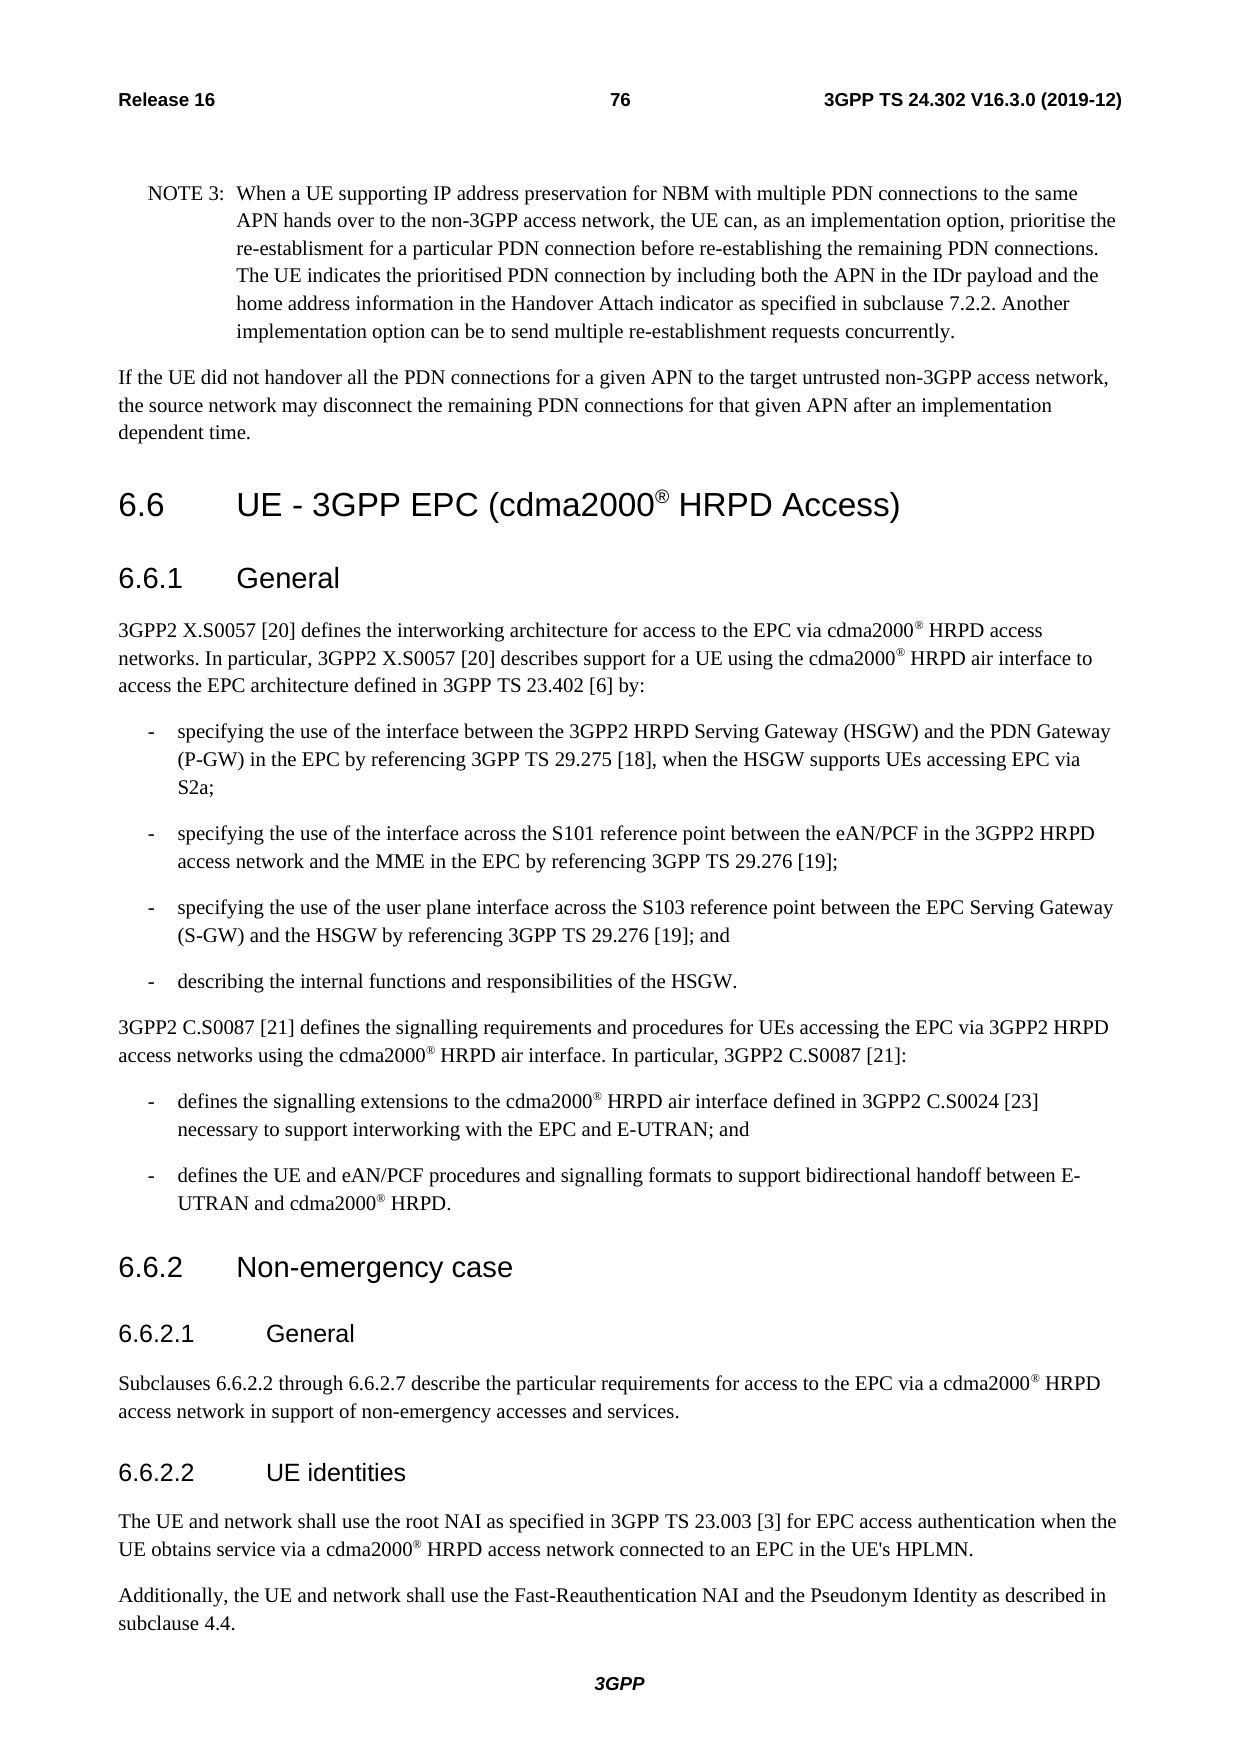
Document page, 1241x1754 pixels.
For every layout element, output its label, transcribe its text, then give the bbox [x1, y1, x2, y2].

text 3GPP2 C.S0087 [21] defines the signalling requirements and procedures for UEs accessing the EPC via 3GPP2 HRPD access networks using the cdma2000® HRPD air interface. In particular, 3GPP2 C.S0087 [21]: [118, 1015, 1122, 1067]
subtitle 6.6.2.1 General [118, 1319, 1122, 1348]
text NOTE 3: When a UE supporting IP address preservation for NBM with multiple PDN connections to the same APN hands over to the non-3GPP access network, the UE can, as an implementation option, prioritise the re-establisment for a particular PDN connection before re-establishing the remaining PDN connections. The UE indicates the prioritised PDN connection by including both the APN in the IDr payload and the home address information in the Handover Attach indicator as specified in subclause 7.2.2. Another implementation option can be to send multiple re-establishment requests concurrently. [148, 181, 1122, 343]
text Subclauses 6.6.2.2 through 6.6.2.7 describe the particular requirements for access to the EPC via a cdma2000® HRPD access network in support of non-emergency accesses and services. [118, 1371, 1122, 1423]
text 3GPP2 X.S0057 [20] defines the interworking architecture for access to the EPC via cdma2000® HRPD access networks. In particular, 3GPP2 X.S0057 [20] describes support for a UE using the cdma2000® HRPD air interface to access the EPC architecture defined in 3GPP TS 23.402 [6] by: [118, 618, 1122, 697]
text - defines the UE and eAN/PCF procedures and signalling formats to support bidirectional handoff between E-UTRAN and cdma2000® HRPD. [148, 1163, 1122, 1215]
subtitle 6.6.1 General [118, 561, 1122, 594]
text Additionally, the UE and network shall use the Fast-Reauthentication NAI and the Pseudonym Identity as described in subclause 4.4. [118, 1583, 1122, 1635]
subtitle 6.6 UE - 3GPP EPC (cdma2000® HRPD Access) [118, 485, 1122, 524]
text The UE and network shall use the root NAI as specified in 3GPP TS 23.003 [3] for EPC access authentication when the UE obtains service via a cdma2000® HRPD access network connected to an EPC in the UE's HPLMN. [118, 1509, 1122, 1561]
text If the UE did not handover all the PDN connections for a given APN to the target untrusted non-3GPP access network, the source network may disconnect the remaining PDN connections for that given APN after an implementation dependent time. [118, 365, 1122, 444]
text - describing the internal functions and responsibilities of the HSGW. [148, 969, 1122, 993]
subtitle 6.6.2.2 UE identities [118, 1458, 1122, 1486]
text - specifying the use of the interface between the 3GPP2 HRPD Serving Gateway (HSGW) and the PDN Gateway (P-GW) in the EPC by referencing 3GPP TS 29.275 [18], when the HSGW supports UEs accessing EPC via S2a; [148, 719, 1122, 799]
text - specifying the use of the user plane interface across the S103 reference point between the EPC Serving Gateway (S-GW) and the HSGW by referencing 3GPP TS 29.276 [19]; and [148, 895, 1122, 947]
subtitle 6.6.2 Non-emergency case [118, 1250, 1122, 1283]
text - specifying the use of the interface across the S101 reference point between the eAN/PCF in the 3GPP2 HRPD access network and the MME in the EPC by referencing 3GPP TS 29.276 [19]; [148, 821, 1122, 873]
text - defines the signalling extensions to the cdma2000® HRPD air interface defined in 3GPP2 C.S0024 [23] necessary to support interworking with the EPC and E-UTRAN; and [148, 1089, 1122, 1141]
